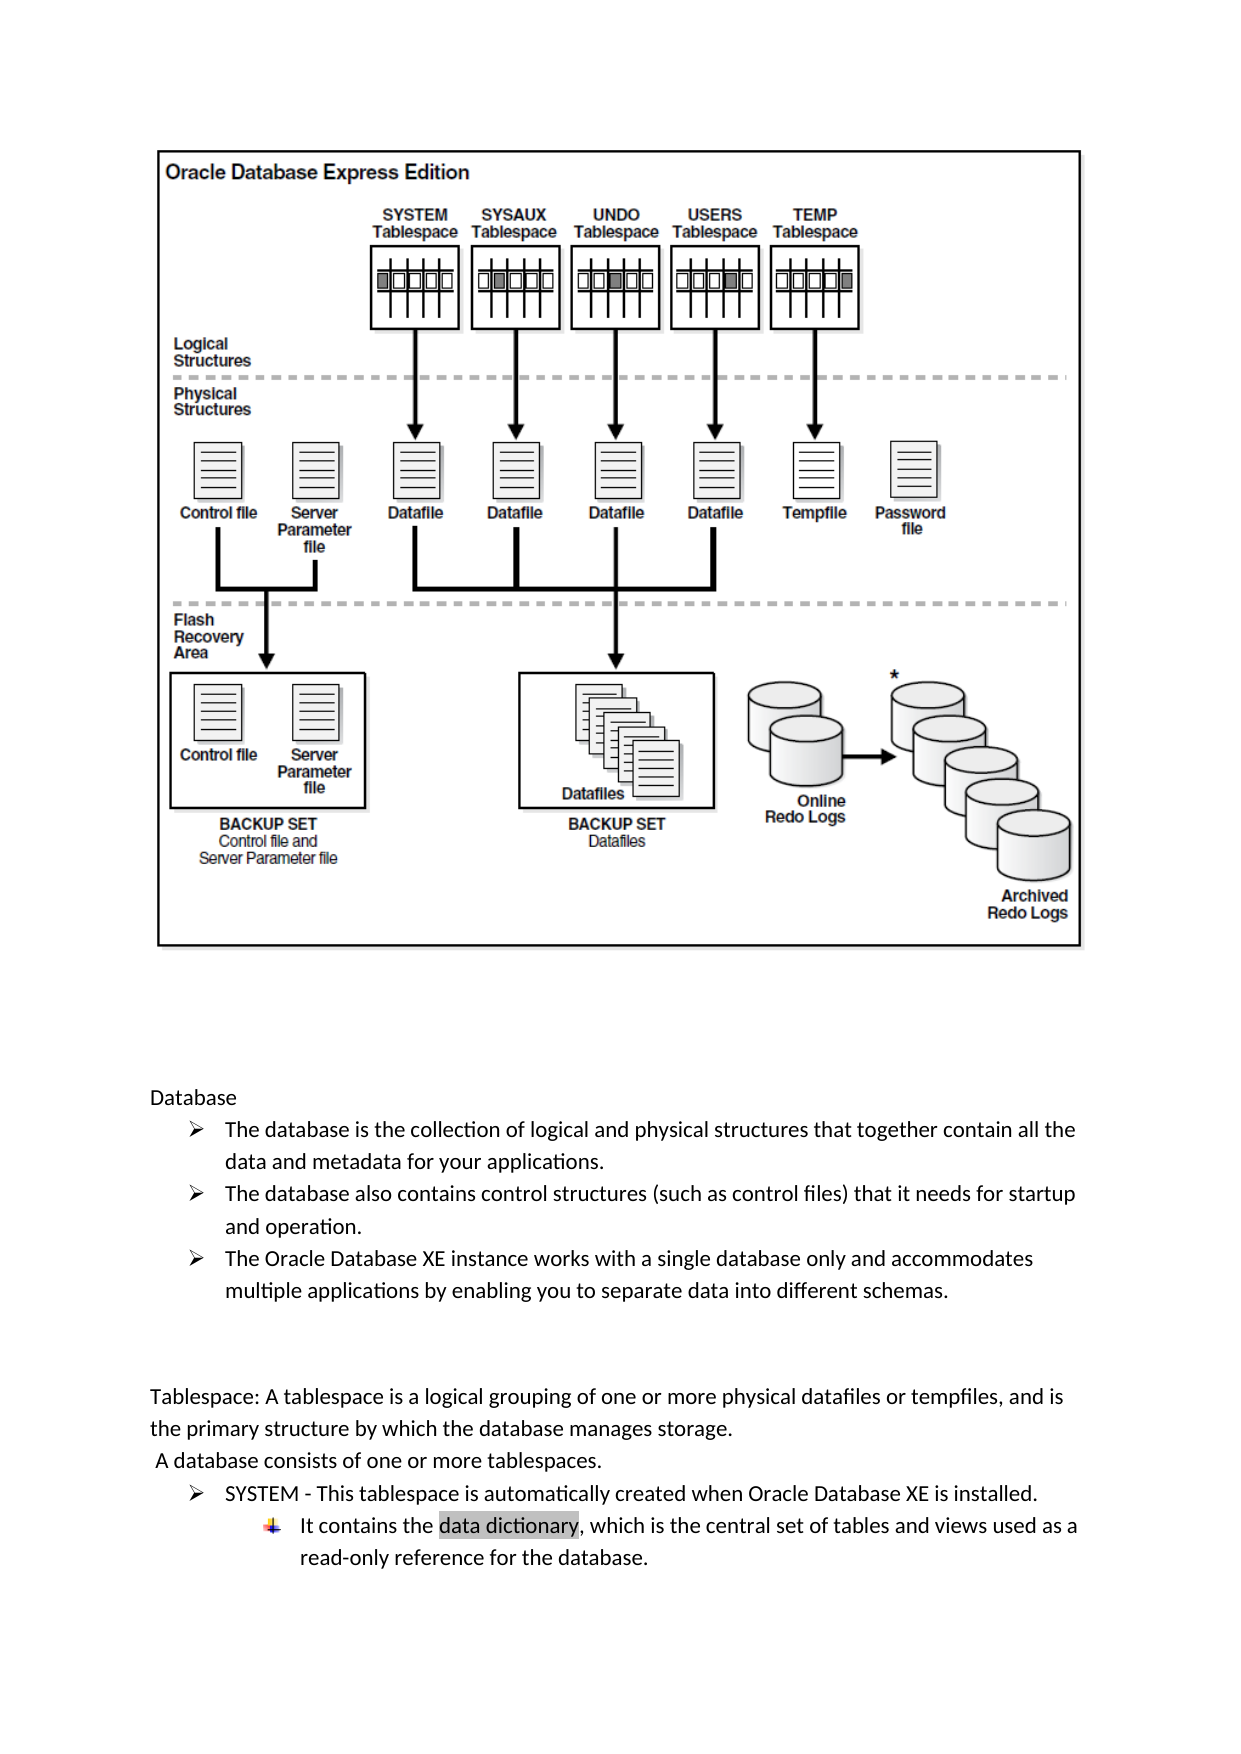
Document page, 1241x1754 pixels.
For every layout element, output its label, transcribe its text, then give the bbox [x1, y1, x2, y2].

picture [263, 1516, 281, 1534]
list The Oracle Database XE instance works with a single database only and accommodates multiple applications by enabling you to separate data into different schemas. [187, 1244, 1090, 1304]
list The database also contains control structures (such as control files) that it needs for startup and operation. [187, 1179, 1090, 1240]
text Tablespace: A tablespace is a logical grouping of one or more physical datafiles or tempfiles, and is the primary structure by which the database manages storage. [150, 1382, 1090, 1442]
text Database [150, 1083, 1090, 1111]
list The database is the collection of logical and physical structures that together contain all the data and metadata for your applications. [187, 1115, 1090, 1175]
list SYSTEM - This tablespace is automatically created when Oracle Database XE is installed. [187, 1479, 1090, 1507]
text A database consists of one or more tablespaces. [150, 1447, 1090, 1474]
list It contains the data dictionary, which is the central set of tables and views used as a read-only reference for the database. [262, 1511, 1090, 1571]
